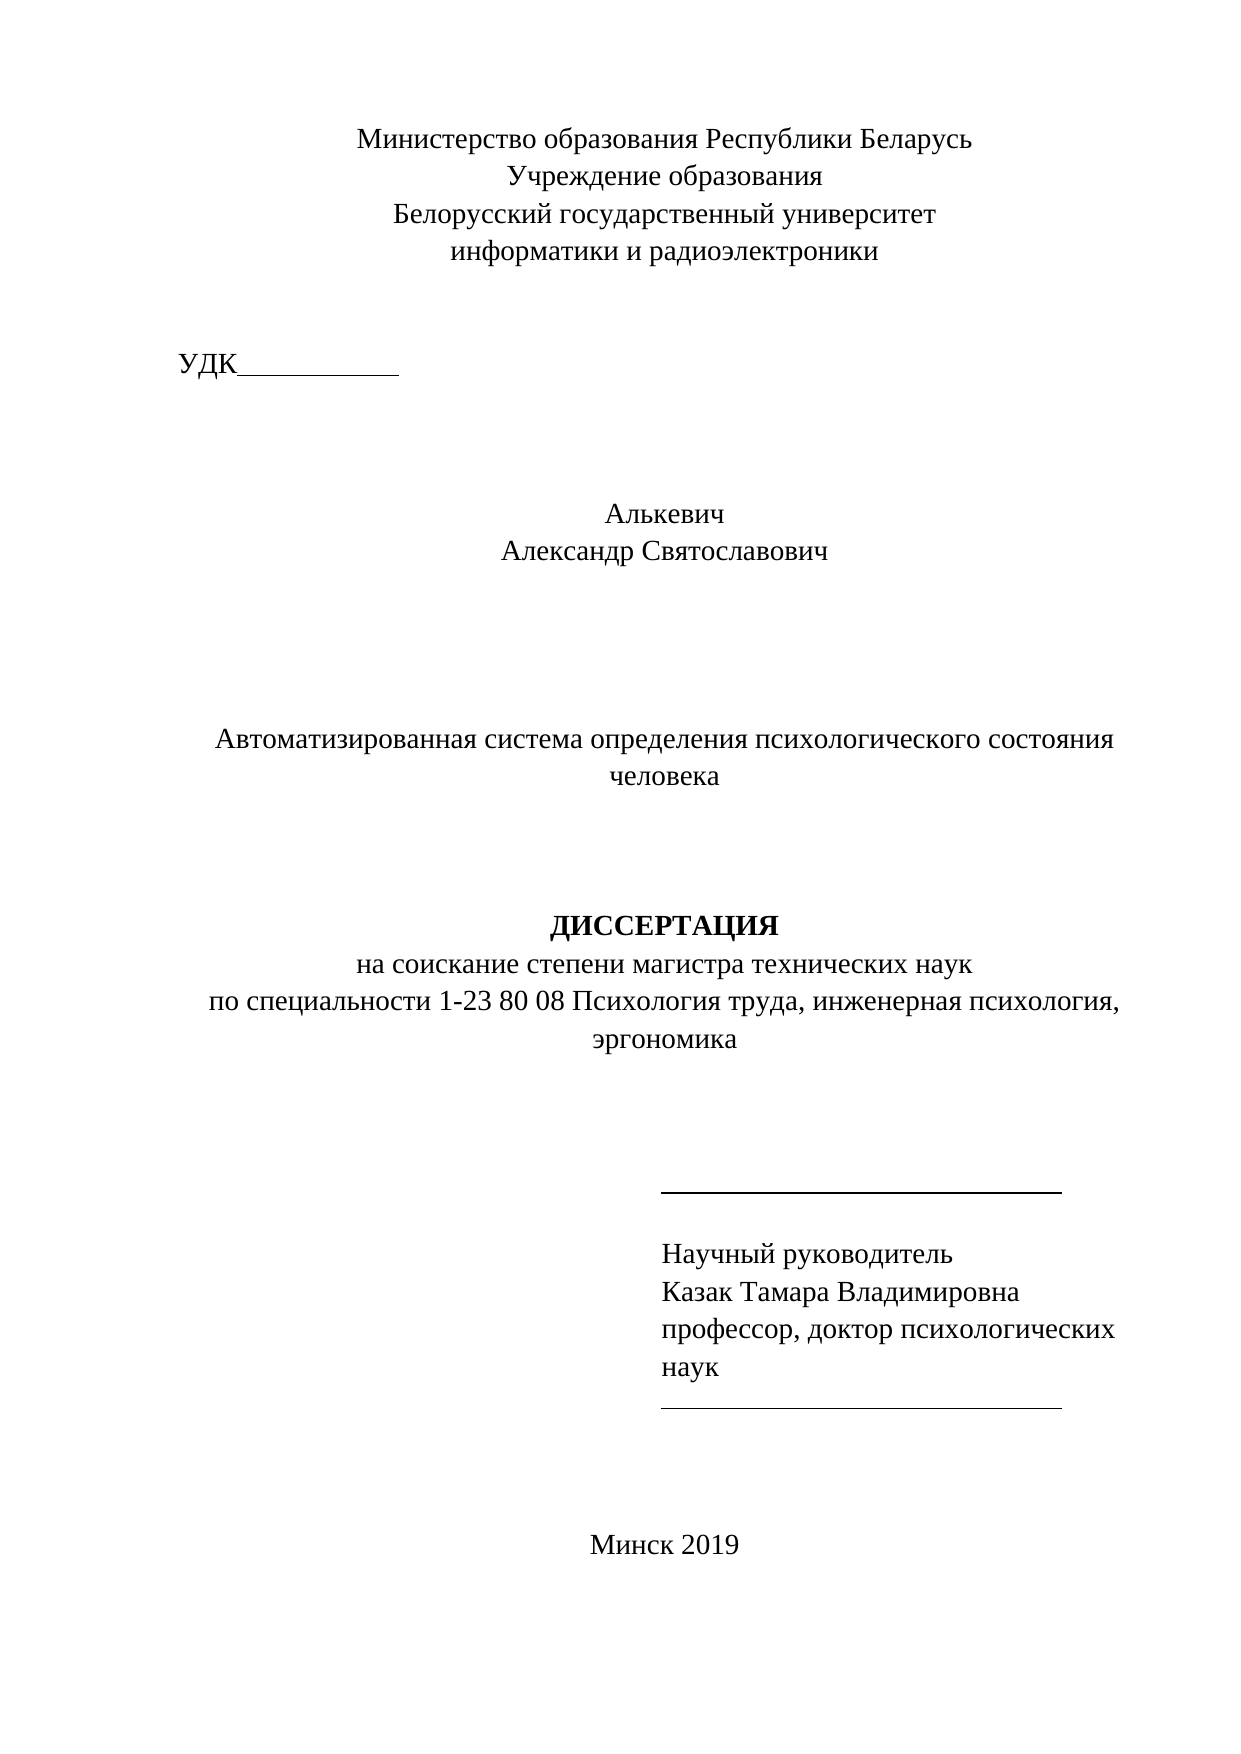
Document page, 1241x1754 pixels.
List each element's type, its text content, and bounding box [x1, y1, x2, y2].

text Алькевич [177, 493, 1152, 531]
text профессор, доктор психологических наук [661, 1309, 1152, 1384]
text Автоматизированная система определения психологического состояния человека [177, 718, 1152, 793]
text ДИССЕРТАЦИЯ [177, 906, 1152, 943]
text Александр Святославович [177, 531, 1152, 568]
text информатики и радиоэлектроники [177, 231, 1152, 268]
text Минск 2019 [177, 1524, 1152, 1562]
text УДК [177, 343, 1152, 381]
text Казак Тамара Владимировна [661, 1271, 1152, 1309]
text Белорусский государственный университет [177, 193, 1152, 231]
text по специальности 1-23 80 08 Психология труда, инженерная психология, эргономика [177, 981, 1152, 1056]
text на соискание степени магистра технических наук [177, 943, 1152, 981]
text Министерство образования Республики Беларусь [177, 118, 1152, 156]
text Научный руководитель [661, 1234, 1152, 1271]
text Учреждение образования [177, 156, 1152, 193]
